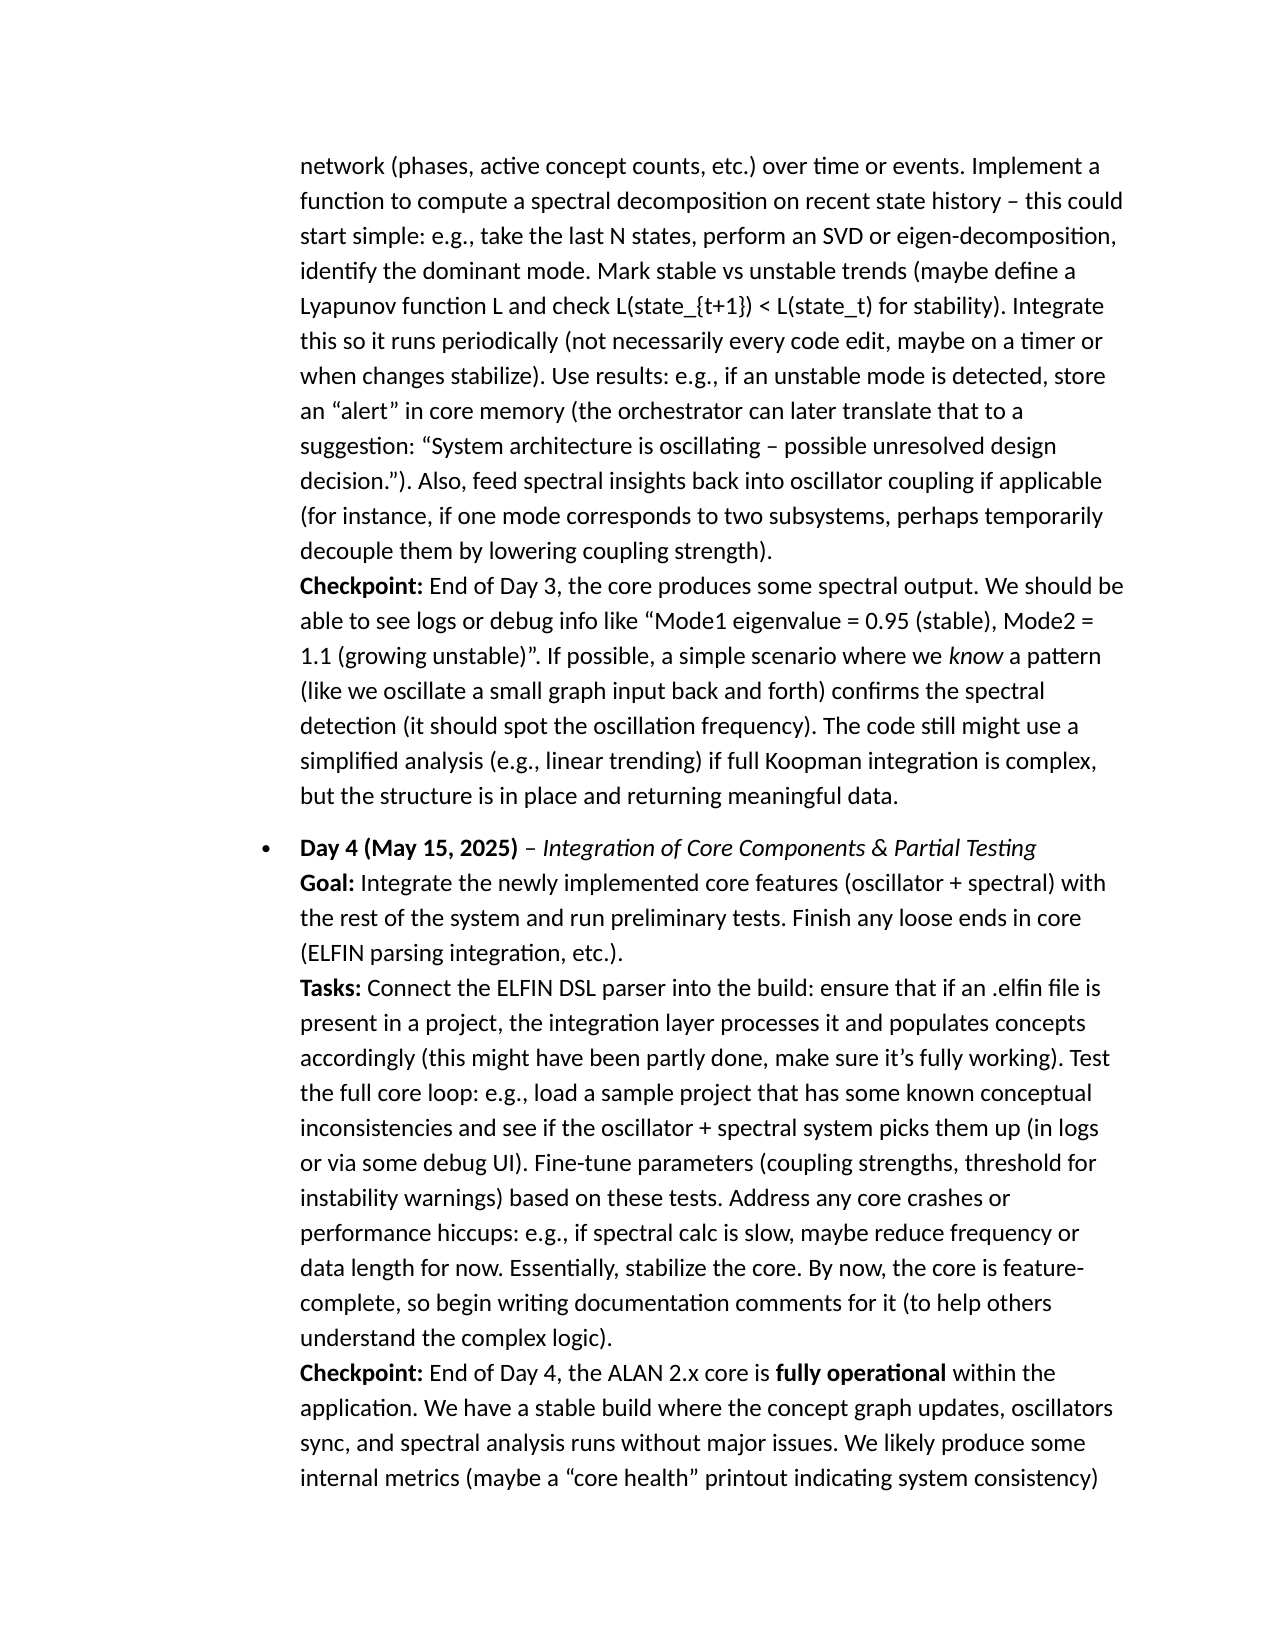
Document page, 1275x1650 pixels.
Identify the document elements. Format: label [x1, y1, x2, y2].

list [262, 832, 1125, 1492]
list [262, 150, 1125, 811]
